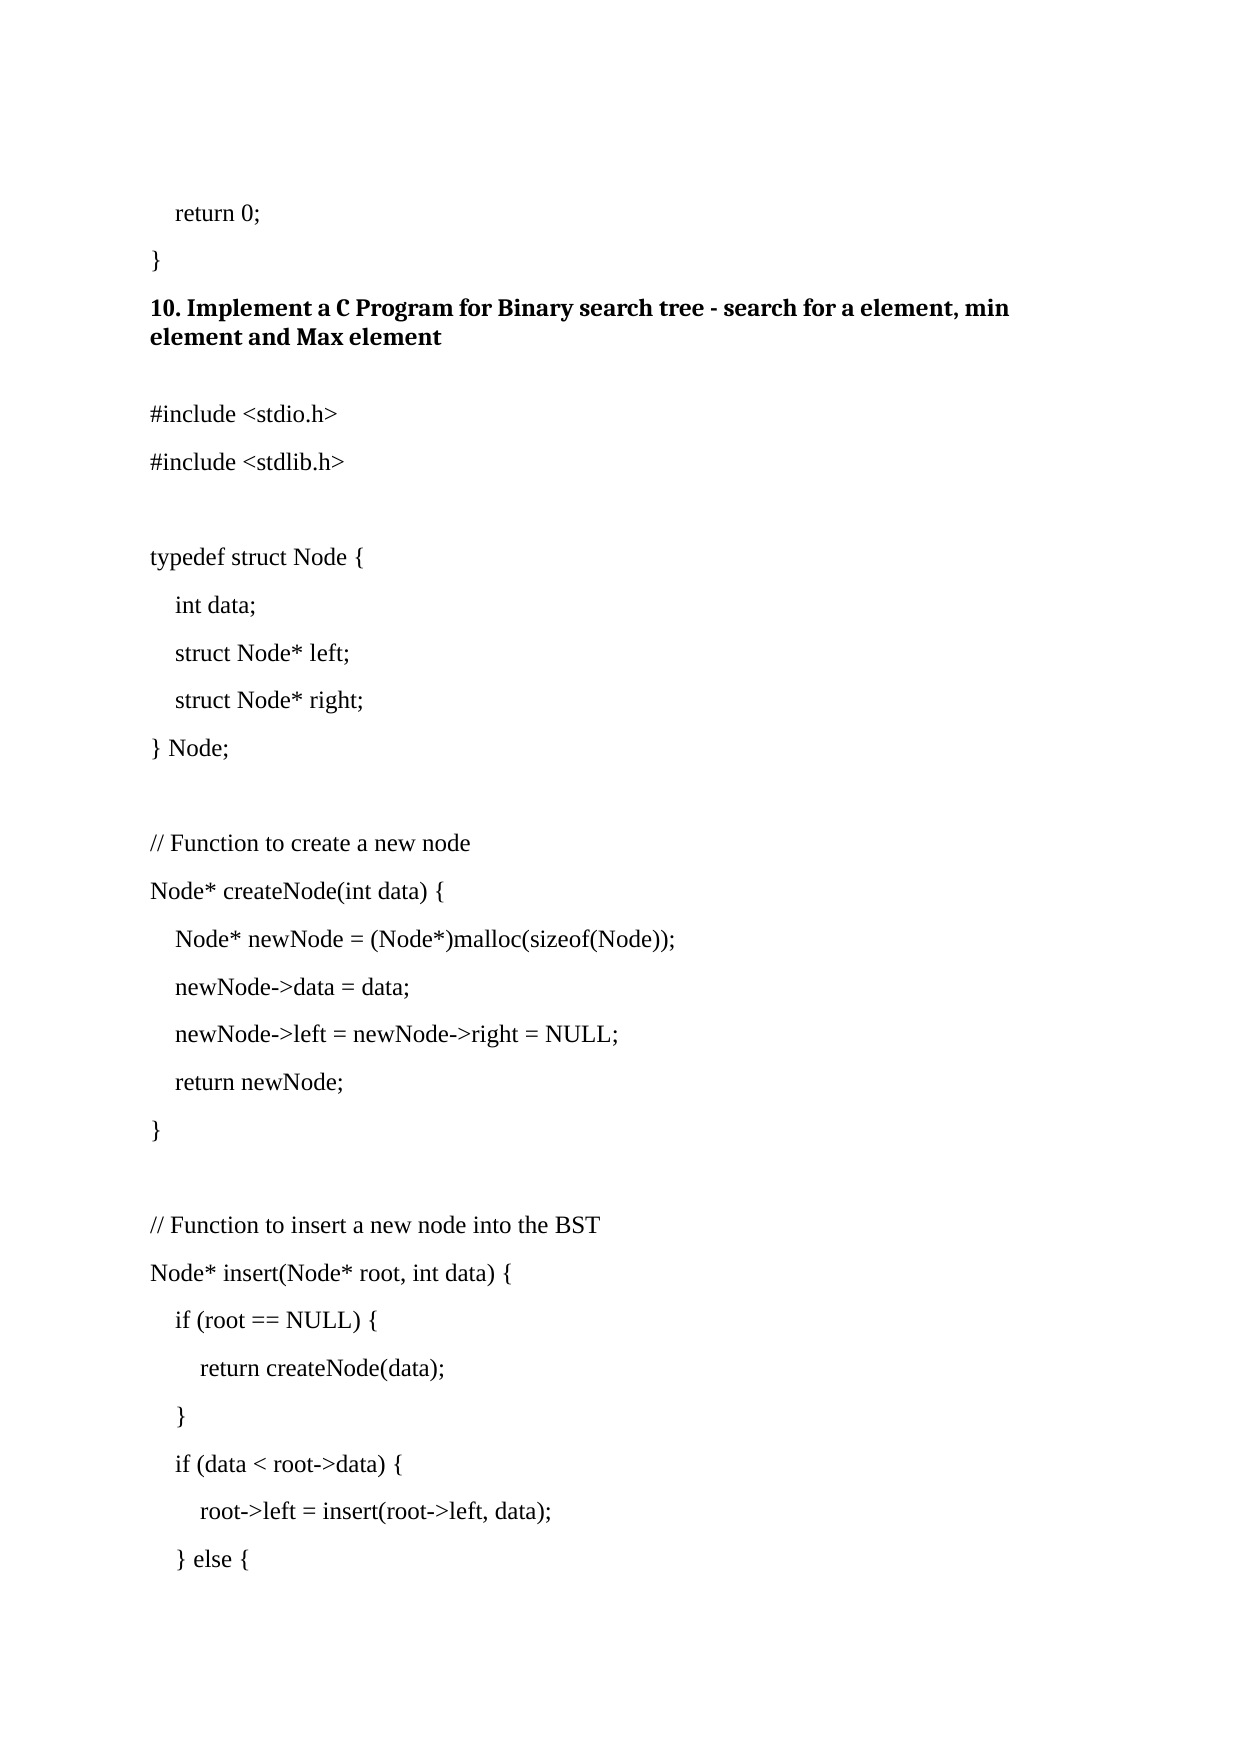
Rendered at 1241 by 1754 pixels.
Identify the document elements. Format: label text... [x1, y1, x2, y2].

text newNode->data = data; [150, 972, 1090, 1000]
text // Function to create a new node [150, 828, 1090, 857]
text Node* insert(Node* root, int data) { [150, 1258, 1090, 1287]
text Node* createNode(int data) { [150, 876, 1090, 905]
text // Function to insert a new node into the BST [150, 1210, 1090, 1239]
text } [150, 245, 1090, 274]
text Node* newNode = (Node*)malloc(sizeof(Node)); [150, 924, 1090, 953]
text } [150, 1115, 1090, 1143]
text if (root == NULL) { [150, 1306, 1090, 1334]
text newNode->left = newNode->right = NULL; [150, 1019, 1090, 1048]
text return createNode(data); [150, 1353, 1090, 1382]
text return newNode; [150, 1067, 1090, 1096]
text #include <stdio.h> [150, 399, 1090, 428]
text struct Node* left; [150, 638, 1090, 666]
text } [150, 1401, 1090, 1430]
text } else { [150, 1544, 1090, 1573]
text root->left = insert(root->left, data); [150, 1496, 1090, 1525]
text typedef struct Node { [150, 542, 1090, 571]
text return 0; [150, 198, 1090, 226]
text int data; [150, 590, 1090, 619]
text 10. Implement a C Program for Binary search tree - search for a element, min element and Max element [150, 293, 1090, 351]
text } Node; [150, 733, 1090, 762]
text if (data < root->data) { [150, 1449, 1090, 1477]
text #include <stdlib.h> [150, 447, 1090, 476]
text struct Node* right; [150, 685, 1090, 714]
